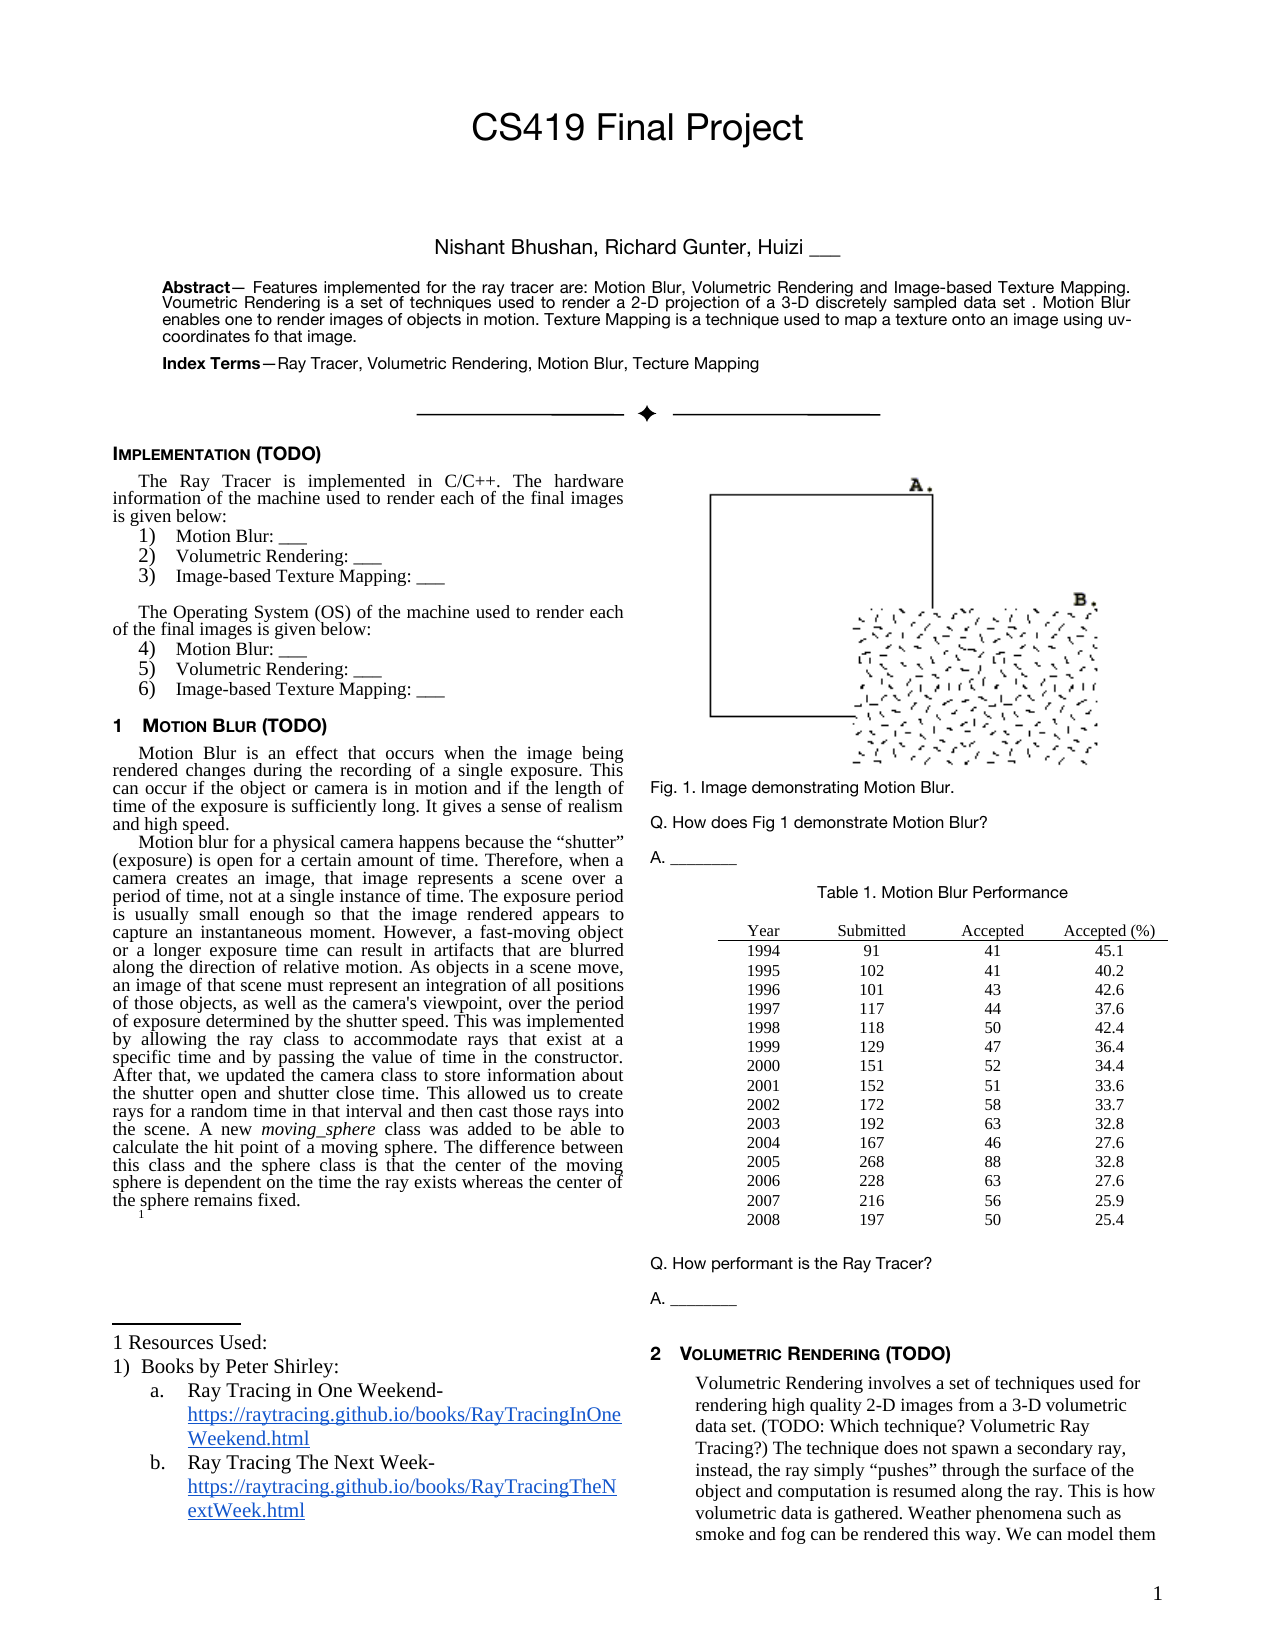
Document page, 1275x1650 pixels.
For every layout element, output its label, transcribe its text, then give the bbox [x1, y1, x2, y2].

table_cell Submitted [809, 921, 934, 940]
table_cell 56 [934, 1190, 1051, 1209]
subtitle Motion Blur (TODO) [112, 717, 625, 737]
table_cell 63 [934, 1114, 1051, 1133]
table_cell 46 [934, 1133, 1051, 1152]
table_cell 37.6 [1051, 999, 1168, 1018]
table_cell 1998 [718, 1018, 809, 1037]
table_cell 2001 [718, 1075, 809, 1094]
table_cell 197 [809, 1210, 934, 1229]
table_cell 101 [809, 980, 934, 999]
table_cell 2005 [718, 1152, 809, 1171]
table_cell 151 [809, 1056, 934, 1075]
text Q. How performant is the Ray Tracer? [650, 1256, 1162, 1272]
table_cell 1995 [718, 960, 809, 979]
table_cell 33.6 [1051, 1075, 1168, 1094]
table_cell 36.4 [1051, 1037, 1168, 1056]
table_cell 51 [934, 1075, 1051, 1094]
text Index Terms—Ray Tracer, Volumetric Rendering, Motion Blur, Tecture Mapping [162, 356, 1133, 373]
table_cell 268 [809, 1152, 934, 1171]
table_cell 27.6 [1051, 1133, 1168, 1152]
table_cell 32.8 [1051, 1152, 1168, 1171]
table_header Table 1. Motion Blur Performance [718, 886, 1168, 921]
table_cell 1994 [718, 941, 809, 960]
table_cell 228 [809, 1171, 934, 1190]
list Volumetric Rendering: ___ [138, 660, 625, 679]
table_cell 88 [934, 1152, 1051, 1171]
table_cell 2004 [718, 1133, 809, 1152]
table_cell 45.1 [1051, 941, 1168, 960]
text CS419 Final Project [112, 103, 1162, 151]
table_cell 117 [809, 999, 934, 1018]
table_cell 25.9 [1051, 1190, 1168, 1209]
text Implementation (TODO) [112, 445, 625, 464]
table_cell 41 [934, 941, 1051, 960]
text Motion blur for a physical camera happens because the “shutter” (exposure) is open for a certain amount of time. Therefore, when a camera creates an image, that image represents a scene over a period of time, not at a single instance of time. The exposure period is usually small enough so that the image rendered appears to capture an instantaneous moment. However, a fast-moving object or a longer exposure time can result in artifacts that are blurred along the direction of relative motion. As objects in a scene move, an image of that scene must represent an integration of all positions of those objects, as well as the camera's viewpoint, over the period of exposure determined by the shutter speed. This was implemented by allowing the ray class to accommodate rays that exist at a specific time and by passing the value of time in the constructor. After that, we updated the camera class to store information about the shutter open and shutter close time. This allowed us to create rays for a random time in that interval and then cast those rays into the scene. A new moving_sphere class was added to be able to calculate the hit point of a moving sphere. The difference between this class and the sphere class is that the center of the moving sphere is dependent on the time the ray exists whereas the center of the sphere remains fixed. [112, 835, 625, 1211]
table_cell 25.4 [1051, 1210, 1168, 1229]
table_cell 41 [934, 960, 1051, 979]
table_cell 172 [809, 1095, 934, 1114]
list Image-based Texture Mapping: ___ [138, 566, 625, 586]
subtitle Volumetric Rendering (TODO) [650, 1344, 1162, 1364]
table_cell 33.7 [1051, 1095, 1168, 1114]
table_cell 50 [934, 1018, 1051, 1037]
table_cell 167 [809, 1133, 934, 1152]
list Motion Blur: ___ [138, 640, 625, 660]
table_cell 58 [934, 1095, 1051, 1114]
table_cell Year [718, 921, 809, 940]
table_cell 216 [809, 1190, 934, 1209]
text Abstract— Features implemented for the ray tracer are: Motion Blur, Volumetric Rendering and Image-based Texture Mapping. Voumetric Rendering is a set of techniques used to render a 2-D projection of a 3-D discretely sampled data set . Motion Blur enables one to render images of objects in motion. Texture Mapping is a technique used to map a texture onto an image using uv-coordinates fo that image. [162, 279, 1133, 348]
table_cell Accepted [934, 921, 1051, 940]
text Nishant Bhushan, Richard Gunter, Huizi ___ [112, 234, 1162, 261]
list Volumetric Rendering: ___ [138, 546, 625, 566]
text The Ray Tracer is implemented in C/C++. The hardware information of the machine used to render each of the final images is given below: [112, 473, 625, 527]
table_cell 43 [934, 980, 1051, 999]
table_cell 42.6 [1051, 980, 1168, 999]
list Image-based Texture Mapping: ___ [138, 679, 625, 699]
table_cell 2000 [718, 1056, 809, 1075]
picture [698, 472, 1114, 777]
table_cell 118 [809, 1018, 934, 1037]
table_cell 2002 [718, 1095, 809, 1114]
text Motion Blur is an effect that occurs when the image being rendered changes during the recording of a single exposure. This can occur if the object or camera is in motion and if the length of time of the exposure is sufficiently long. It gives a sense of realism and high speed. [112, 745, 625, 835]
table_cell 192 [809, 1114, 934, 1133]
text A. ________ [650, 1291, 1162, 1308]
table_cell 27.6 [1051, 1171, 1168, 1190]
table_cell 42.4 [1051, 1018, 1168, 1037]
table_cell 2008 [718, 1210, 809, 1229]
text Fig. 1. Image demonstrating Motion Blur. [650, 780, 1162, 796]
table_cell 50 [934, 1210, 1051, 1229]
table_cell 32.8 [1051, 1114, 1168, 1133]
table_cell 47 [934, 1037, 1051, 1056]
table_cell 2007 [718, 1190, 809, 1209]
table_cell 2003 [718, 1114, 809, 1133]
table_cell 63 [934, 1171, 1051, 1190]
table_cell 129 [809, 1037, 934, 1056]
text Q. How does Fig 1 demonstrate Motion Blur? [650, 815, 1162, 832]
table_cell 1999 [718, 1037, 809, 1056]
table_cell 1997 [718, 999, 809, 1018]
table_cell 152 [809, 1075, 934, 1094]
text The Operating System (OS) of the machine used to render each of the final images is given below: [112, 604, 625, 640]
table_cell 52 [934, 1056, 1051, 1075]
table_cell Accepted (%) [1051, 921, 1168, 940]
table_cell 102 [809, 960, 934, 979]
table_cell 34.4 [1051, 1056, 1168, 1075]
list Motion Blur: ___ [138, 527, 625, 546]
text A. ________ [650, 850, 1162, 867]
table_cell 91 [809, 941, 934, 960]
table_cell 2006 [718, 1171, 809, 1190]
table_cell 1996 [718, 980, 809, 999]
table_cell 40.2 [1051, 960, 1168, 979]
table_cell 44 [934, 999, 1051, 1018]
